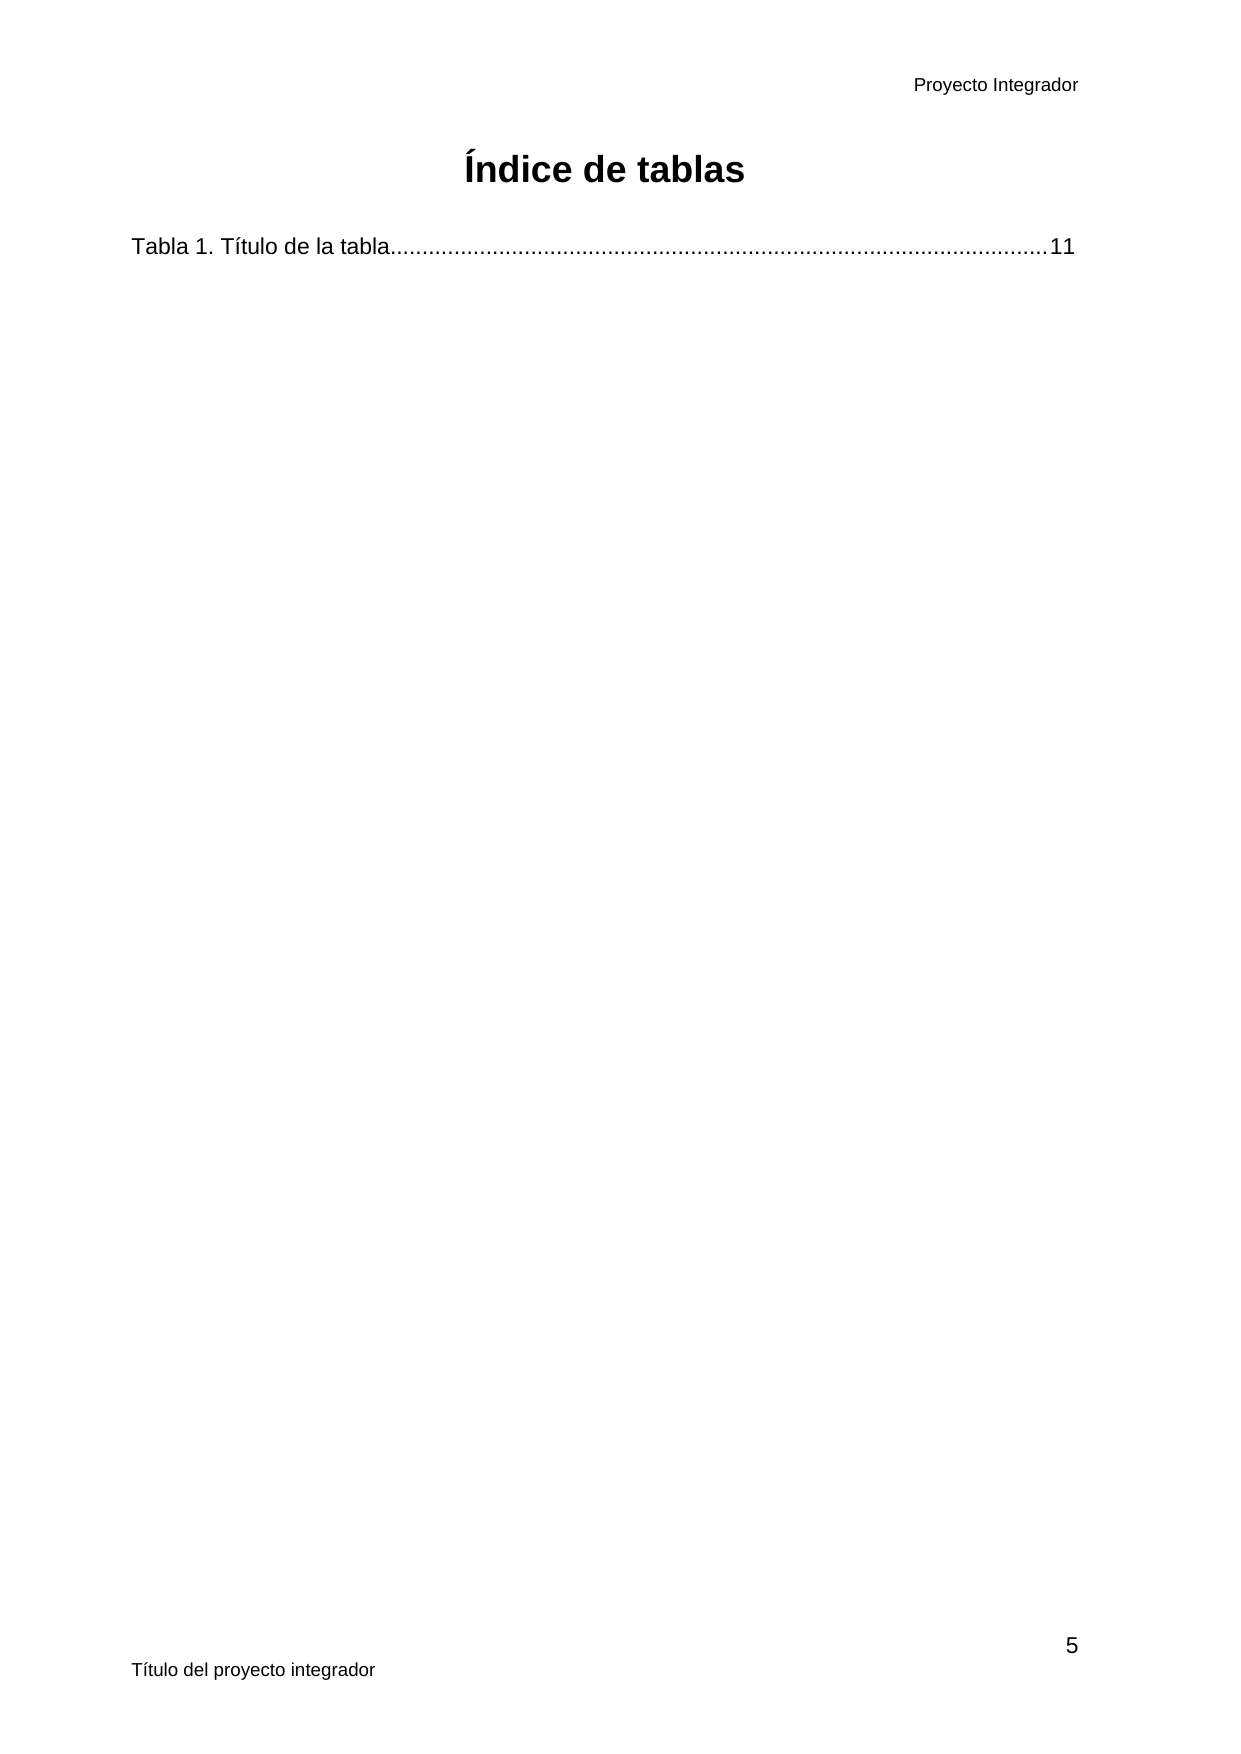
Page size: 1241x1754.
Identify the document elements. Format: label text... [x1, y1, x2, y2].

text Tabla 1. Título de la tabla 11 [131, 233, 1078, 259]
text Índice de tablas [131, 148, 1078, 191]
